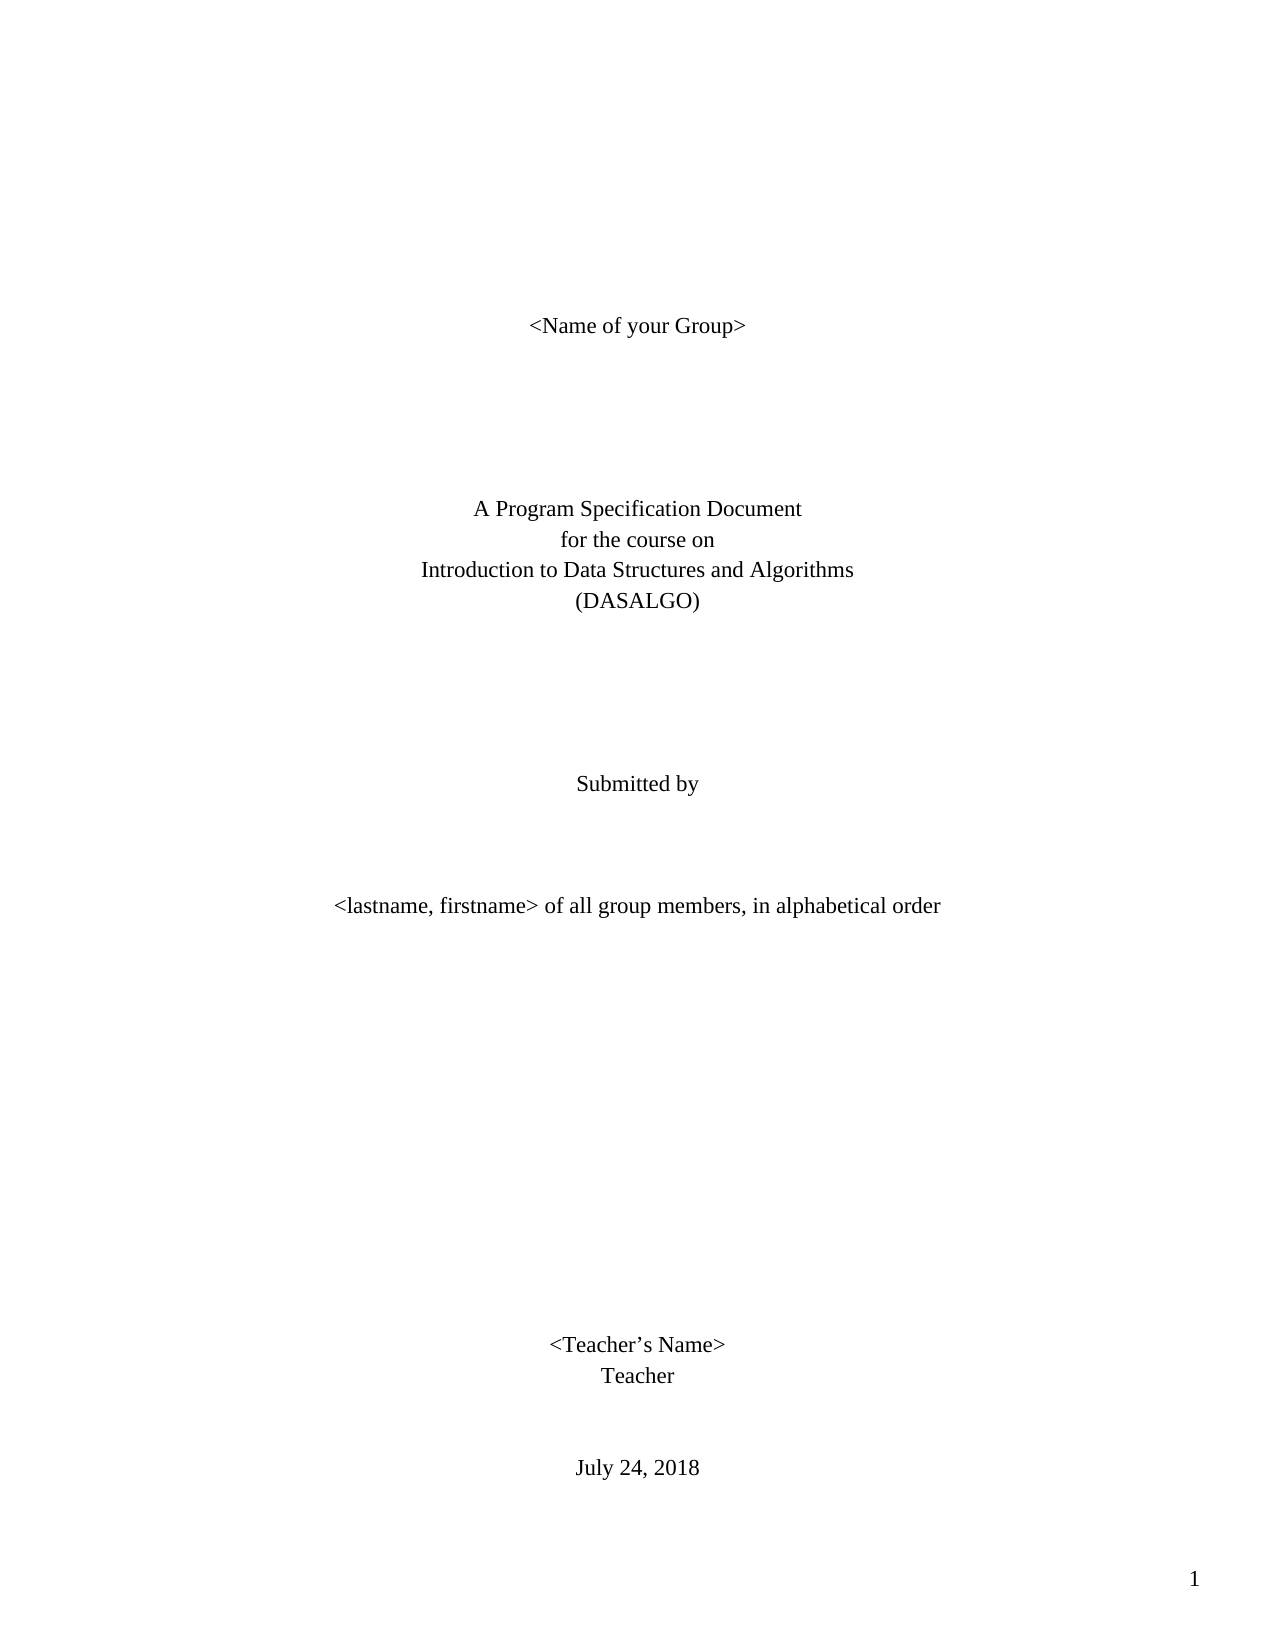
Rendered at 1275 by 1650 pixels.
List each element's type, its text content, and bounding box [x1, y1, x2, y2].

subtitle <lastname, firstname> of all group members, in alphabetical order [75, 892, 1200, 918]
subtitle <Teacher’s Name> [75, 1331, 1200, 1358]
subtitle Submitted by [75, 770, 1200, 796]
subtitle July 24, 2018 [75, 1453, 1200, 1480]
subtitle for the course on [75, 526, 1200, 552]
subtitle Introduction to Data Structures and Algorithms [75, 556, 1200, 583]
subtitle (DASALGO) [75, 587, 1200, 613]
subtitle A Program Specification Document [75, 495, 1200, 522]
subtitle Teacher [75, 1362, 1200, 1388]
subtitle <Name of your Group> [75, 312, 1200, 338]
